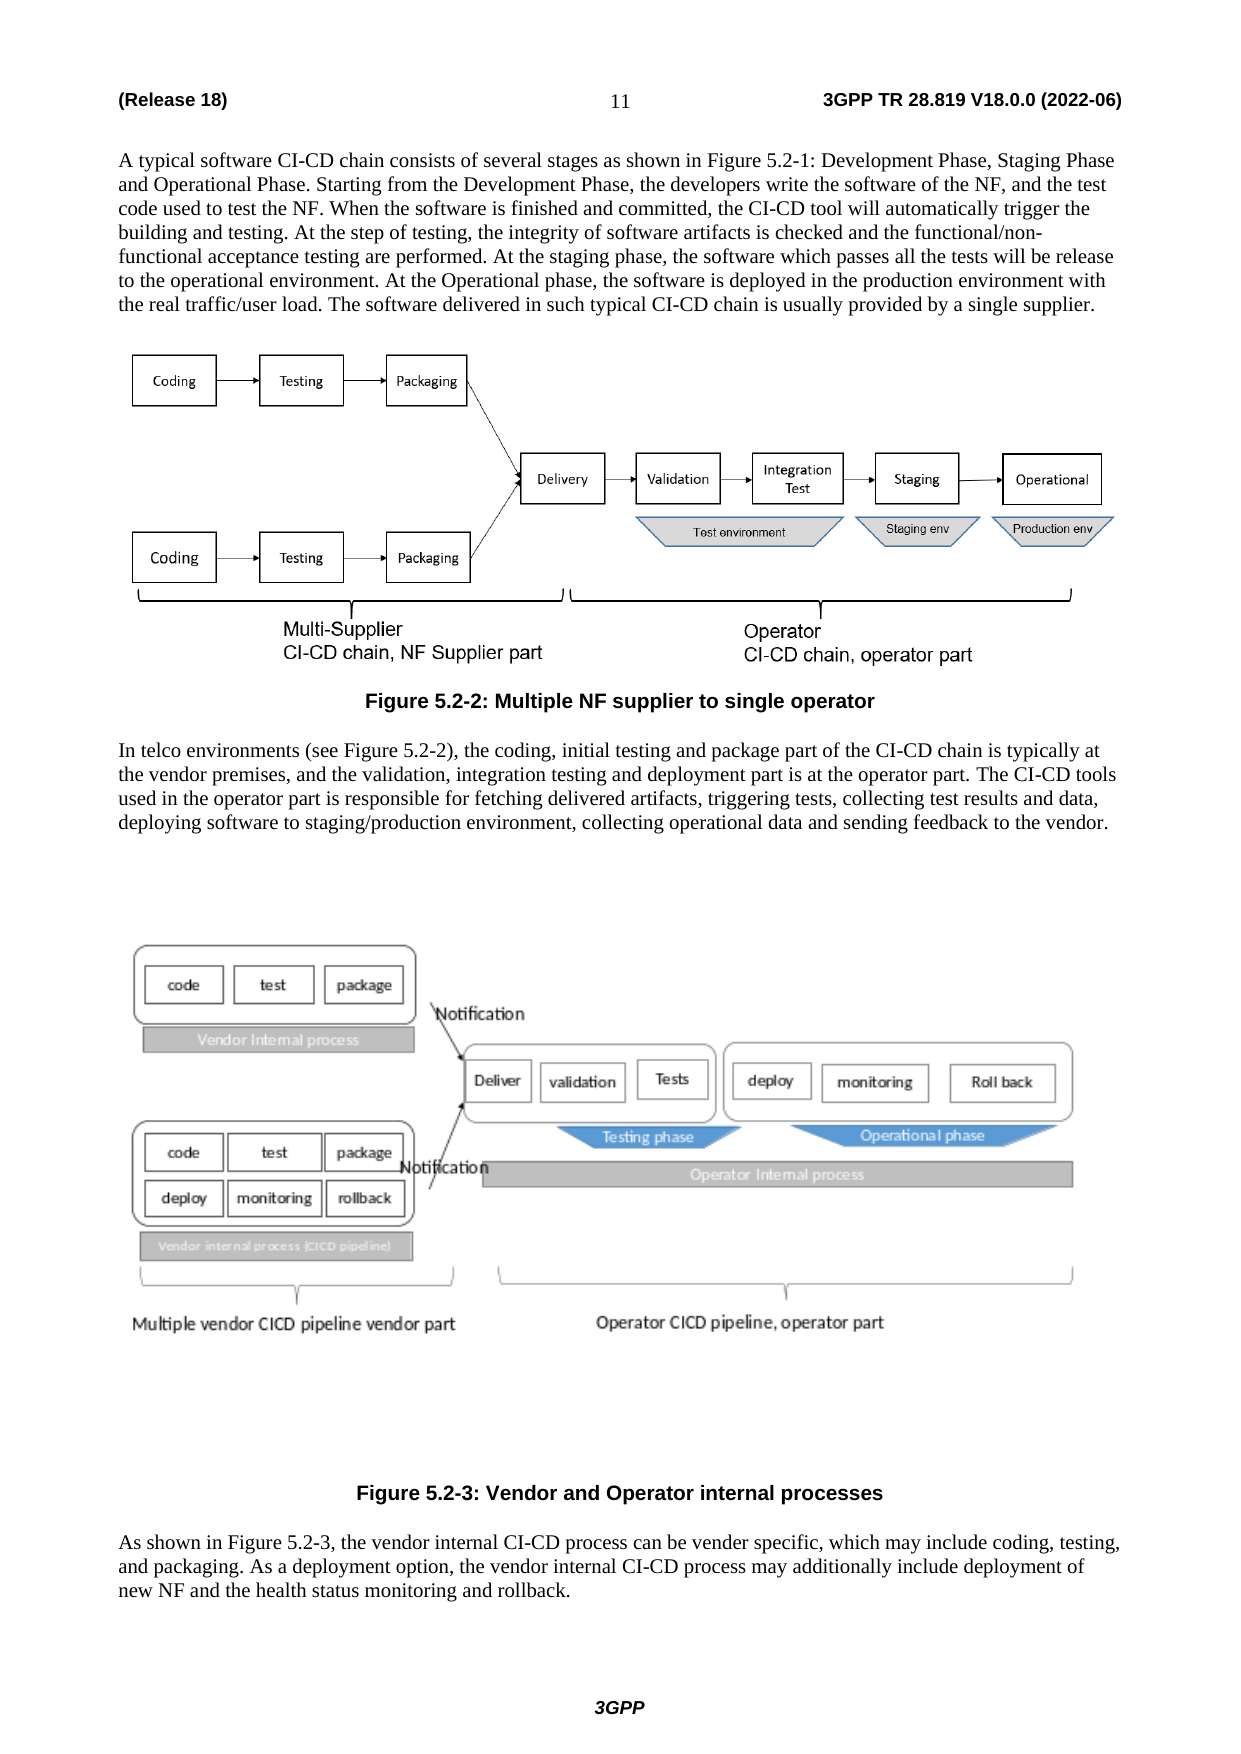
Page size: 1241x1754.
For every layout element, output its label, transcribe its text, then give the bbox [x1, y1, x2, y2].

text In telco environments (see Figure 5.2-2), the coding, initial testing and package part of the CI-CD chain is typically at the vendor premises, and the validation, integration testing and deployment part is at the operator part. The CI-CD tools used in the operator part is responsible for fetching delivered artifacts, triggering tests, collecting test results and data, deploying software to staging/production environment, collecting operational data and sending feedback to the vendor. [118, 738, 1122, 834]
text A typical software CI-CD chain consists of several stages as shown in Figure 5.2-1: Development Phase, Staging Phase and Operational Phase. Starting from the Development Phase, the developers write the software of the NF, and the test code used to test the NF. When the software is finished and committed, the CI-CD tool will automatically trigger the building and testing. At the step of testing, the integrity of software artifacts is checked and the functional/non-functional acceptance testing are performed. At the staging phase, the software which passes all the tests will be release to the operational environment. At the Operational phase, the software is deployed in the production environment with the real traffic/user load. The software delivered in such typical CI-CD chain is usually provided by a single supplier. [118, 147, 1122, 316]
text Figure 5.2-3: Vendor and Operator internal processes [118, 1481, 1122, 1504]
picture [118, 341, 1123, 671]
text As shown in Figure 5.2-3, the vendor internal CI-CD process can be vender specific, which may include coding, testing, and packaging. As a deployment option, the vendor internal CI-CD process may additionally include deployment of new NF and the health status monitoring and rollback. [118, 1529, 1122, 1602]
text Figure 5.2-2: Multiple NF supplier to single operator [118, 689, 1122, 713]
